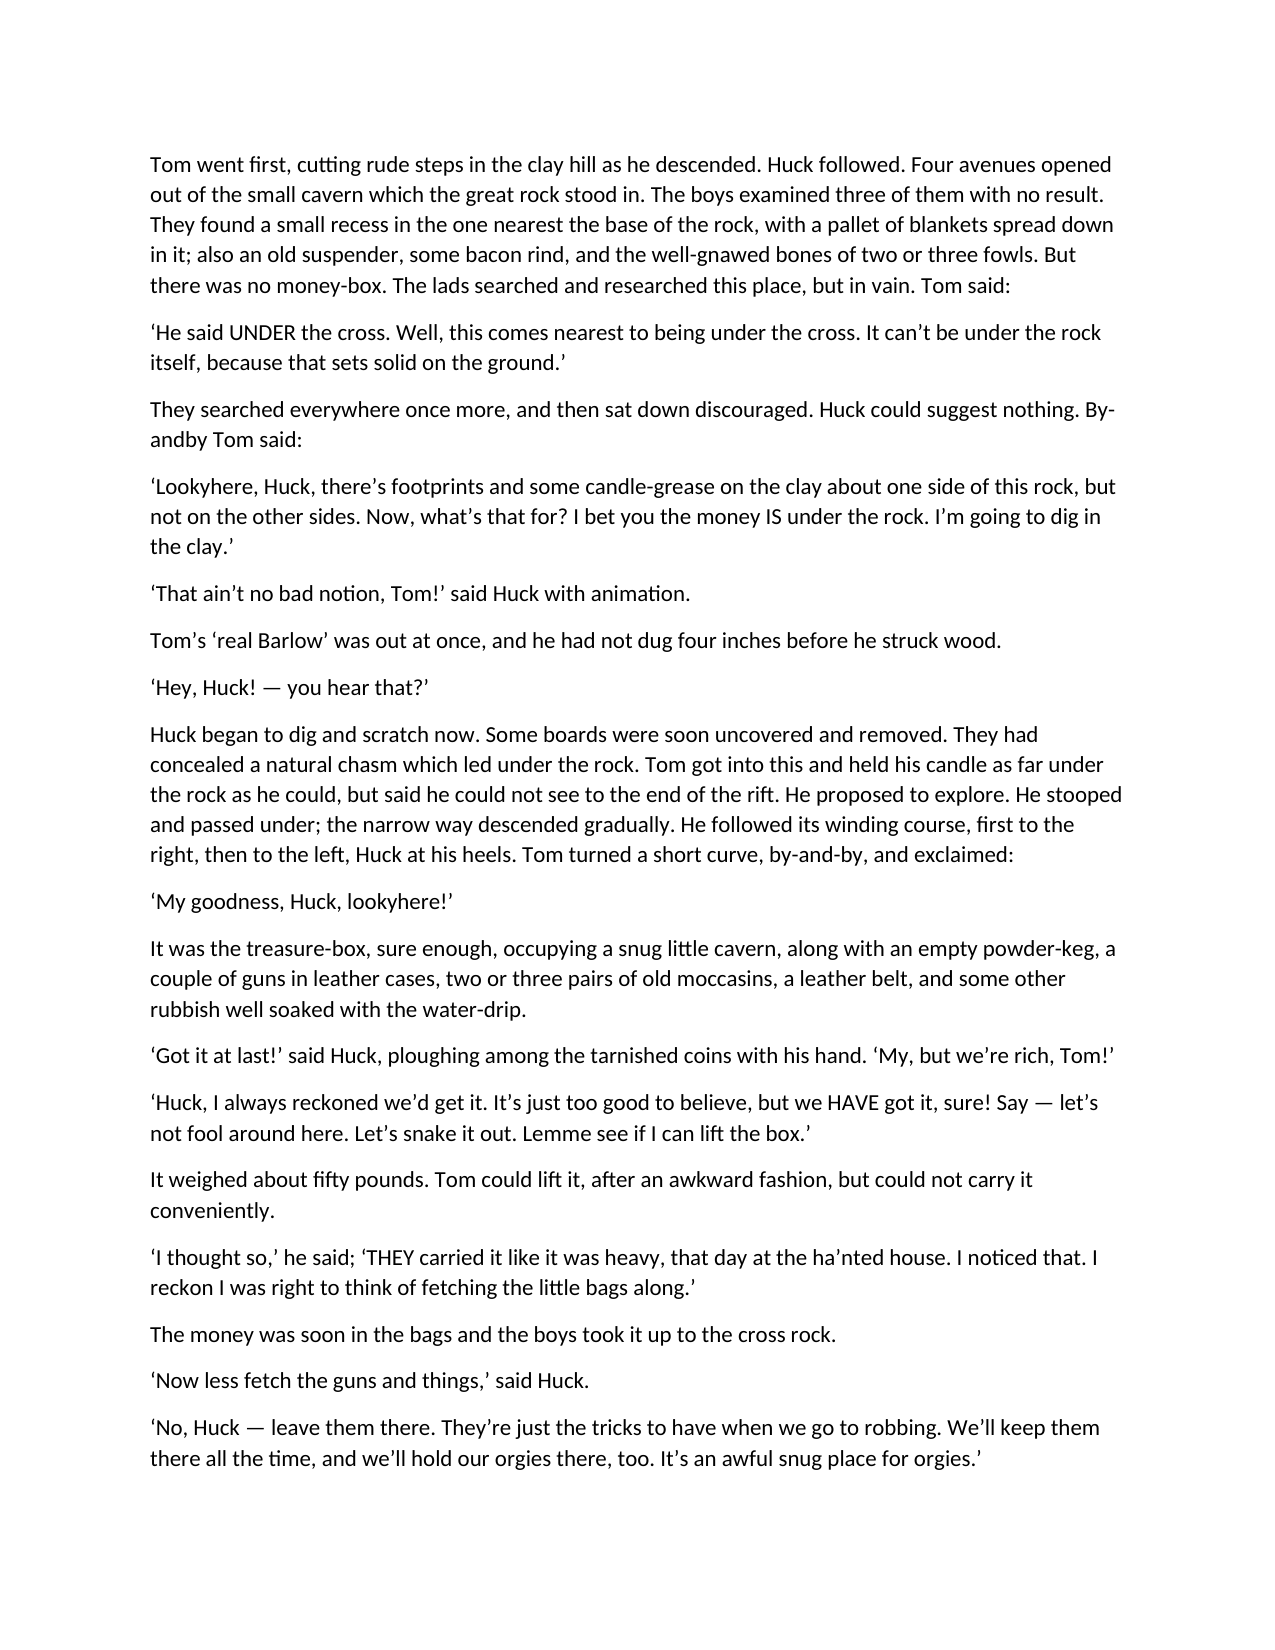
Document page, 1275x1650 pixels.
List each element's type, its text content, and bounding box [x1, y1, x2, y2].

text Tom’s ‘real Barlow’ was out at once, and he had not dug four inches before he struck wood. [150, 626, 1125, 654]
text ‘Hey, Huck! — you hear that?’ [150, 673, 1125, 701]
text It weighed about fifty pounds. Tom could lift it, after an awkward fashion, but could not carry it conveniently. [150, 1166, 1125, 1224]
text They searched everywhere once more, and then sat down discouraged. Huck could suggest nothing. By-andby Tom said: [150, 395, 1125, 453]
text It was the treasure-box, sure enough, occupying a snug little cavern, along with an empty powder-keg, a couple of guns in leather cases, two or three pairs of old moccasins, a leather belt, and some other rubbish well soaked with the water-drip. [150, 934, 1125, 1023]
text ‘He said UNDER the cross. Well, this comes nearest to being under the cross. It can’t be under the rock itself, because that sets solid on the ground.’ [150, 318, 1125, 376]
text ‘Huck, I always reckoned we’d get it. It’s just too good to believe, but we HAVE got it, sure! Say — let’s not fool around here. Let’s snake it out. Lemme see if I can lift the box.’ [150, 1088, 1125, 1147]
text Tom went first, cutting rude steps in the clay hill as he descended. Huck followed. Four avenues opened out of the small cavern which the great rock stood in. The boys examined three of them with no result. They found a small recess in the one nearest the base of the rock, with a pallet of blankets spread down in it; also an old suspender, some bacon rind, and the well-gnawed bones of two or three fowls. But there was no money-box. The lads searched and researched this place, but in vain. Tom said: [150, 150, 1125, 299]
text Huck began to dig and scratch now. Some boards were soon uncovered and removed. They had concealed a natural chasm which led under the rock. Tom got into this and held his candle as far under the rock as he could, but said he could not see to the end of the rift. He proposed to explore. He stooped and passed under; the narrow way descended gradually. He followed its winding course, first to the right, then to the left, Huck at his heels. Tom turned a short curve, by-and-by, and exclaimed: [150, 720, 1125, 869]
text ‘Now less fetch the guns and things,’ said Huck. [150, 1367, 1125, 1395]
text ‘Got it at last!’ said Huck, ploughing among the tarnished coins with his hand. ‘My, but we’re rich, Tom!’ [150, 1042, 1125, 1070]
text ‘I thought so,’ he said; ‘THEY carried it like it was heavy, that day at the ha’nted house. I noticed that. I reckon I was right to think of fetching the little bags along.’ [150, 1243, 1125, 1301]
text ‘That ain’t no bad notion, Tom!’ said Huck with animation. [150, 579, 1125, 607]
text ‘Lookyhere, Huck, there’s footprints and some candle-grease on the clay about one side of this rock, but not on the other sides. Now, what’s that for? I bet you the money IS under the rock. I’m going to dig in the clay.’ [150, 472, 1125, 560]
text ‘My goodness, Huck, lookyhere!’ [150, 887, 1125, 916]
text ‘No, Huck — leave them there. They’re just the tricks to have when we go to robbing. We’ll keep them there all the time, and we’ll hold our orgies there, too. It’s an awful snug place for orgies.’ [150, 1413, 1125, 1472]
text The money was soon in the bags and the boys took it up to the cross rock. [150, 1320, 1125, 1348]
